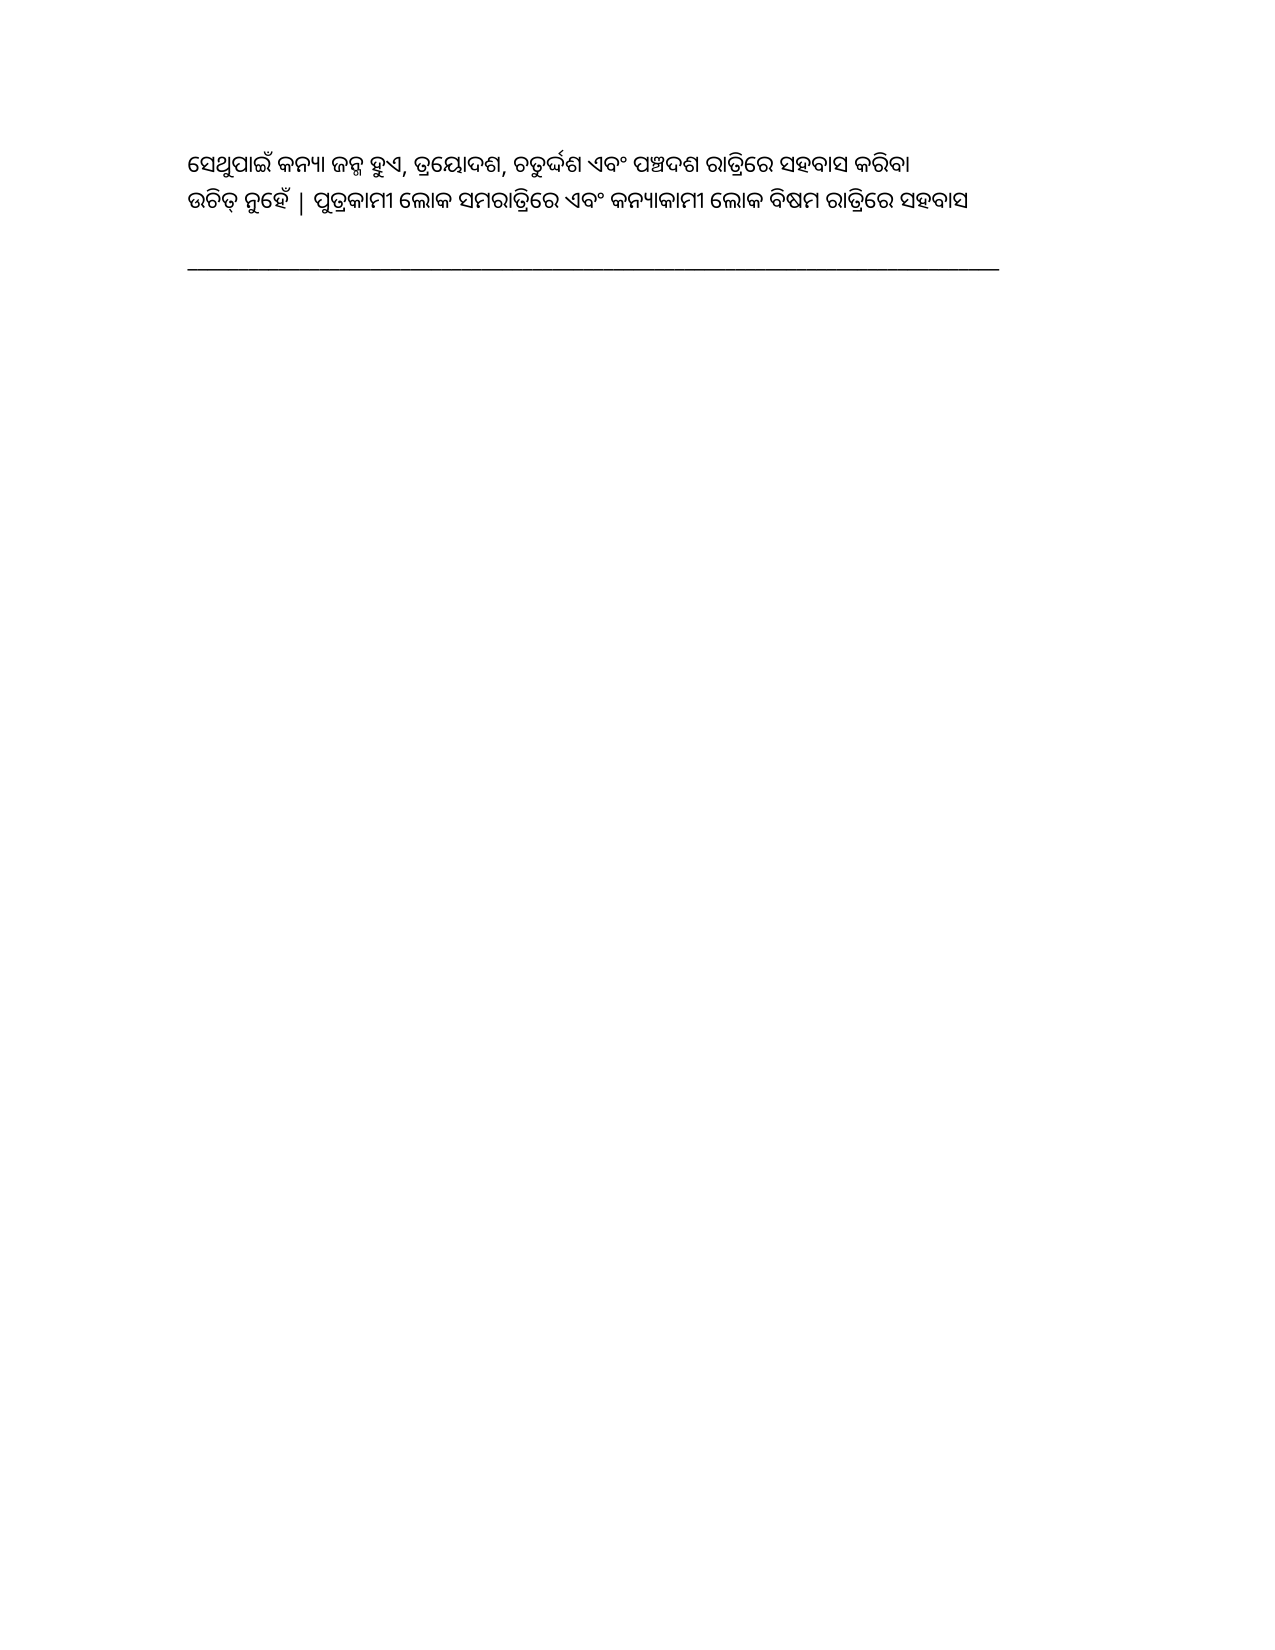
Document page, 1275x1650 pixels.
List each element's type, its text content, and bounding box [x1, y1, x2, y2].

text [187, 150, 1087, 217]
text ________________________________________________________________________________ [187, 243, 1087, 274]
